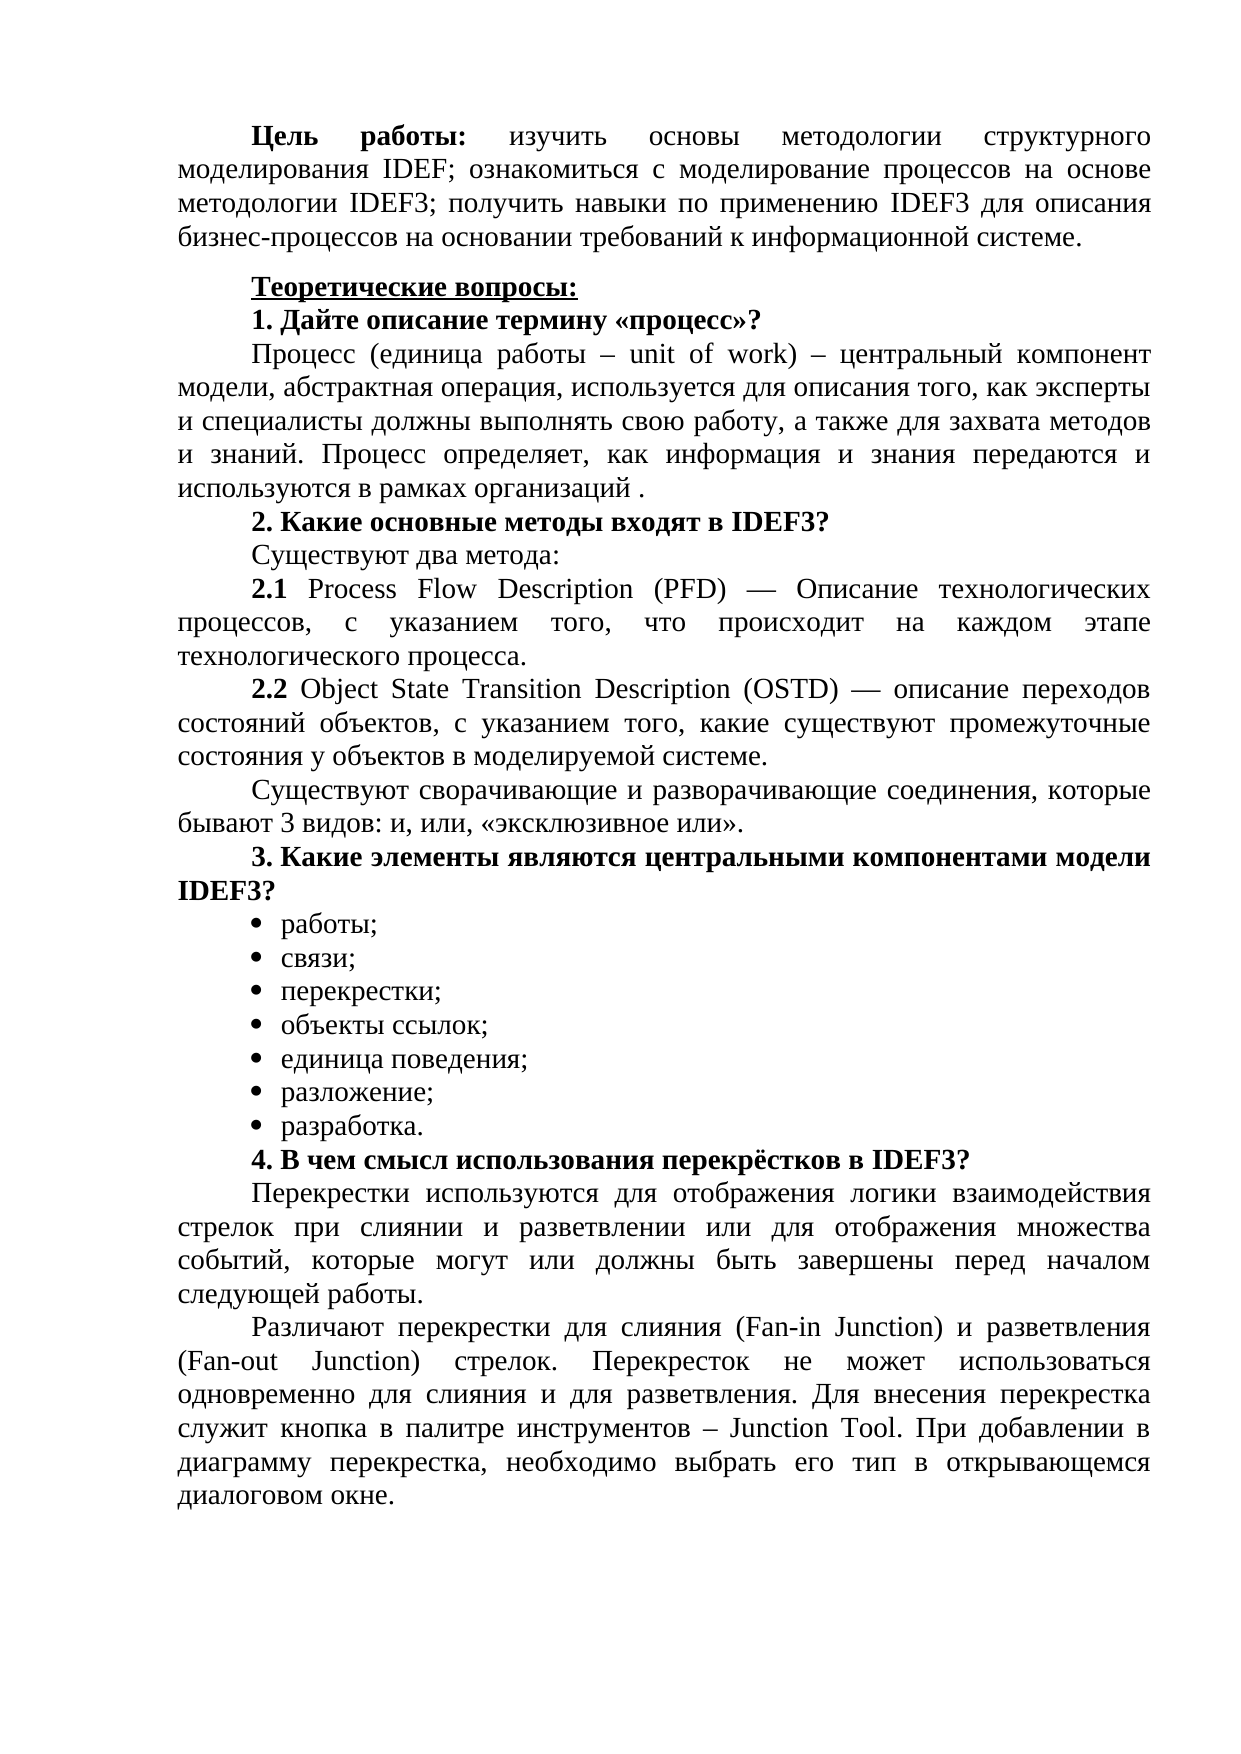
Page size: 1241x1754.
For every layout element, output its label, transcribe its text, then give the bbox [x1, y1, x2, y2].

list единица поведения; [251, 1041, 1152, 1074]
list связи; [251, 940, 1152, 973]
list Дайте описание термину «процесс»? [177, 302, 1152, 336]
text Цель работы: изучить основы методологии структурного моделирования IDEF; ознакомиться с моделирование процессов на основе методологии IDEF3; получить навыки по применению IDEF3 для описания бизнес-процессов на основании требований к информационной системе. [177, 118, 1152, 252]
list Какие основные методы входят в IDEF3? [177, 504, 1152, 537]
list 2.2 Object State Transition Description (OSTD) — описание переходов состояний объектов, с указанием того, какие существуют промежуточные состояния у объектов в моделируемой системе. [177, 671, 1152, 772]
list работы; [251, 906, 1152, 940]
list разложение; [251, 1074, 1152, 1108]
list Процесс (единица работы – unit of work) – центральный компонент модели, абстрактная операция, используется для описания того, как эксперты и специалисты должны выполнять свою работу, а также для захвата методов и знаний. Процесс определяет, как информация и знания передаются и используются в рамках организаций . [177, 336, 1152, 504]
list перекрестки; [251, 973, 1152, 1007]
text Существуют сворачивающие и разворачивающие соединения, которые бывают 3 видов: и, или, «эксклюзивное или». [177, 772, 1152, 839]
list объекты ссылок; [251, 1007, 1152, 1041]
list Какие элементы являются центральными компонентами модели IDEF3? [177, 839, 1152, 906]
list Различают перекрестки для слияния (Fan-in Junction) и разветвления (Fan-out Junction) стрелок. Перекресток не может использоваться одновременно для слияния и для разветвления. Для внесения перекрестка служит кнопка в палитре инструментов – Junction Tool. При добавлении в диаграмму перекрестка, необходимо выбрать его тип в открывающемся диалоговом окне. [177, 1309, 1152, 1511]
list Перекрестки используются для отображения логики взаимодействия стрелок при слиянии и разветвлении или для отображения множества событий, которые могут или должны быть завершены перед началом следующей работы. [177, 1175, 1152, 1309]
text Теоретические вопросы: [177, 269, 1152, 302]
list 2.1 Process Flow Description (PFD) — Описание технологических процессов, с указанием того, что происходит на каждом этапе технологического процесса. [177, 571, 1152, 671]
list Существуют два метода: [251, 537, 1152, 571]
list В чем смысл использования перекрёстков в IDEF3? [177, 1142, 1152, 1175]
list разработка. [251, 1108, 1152, 1142]
